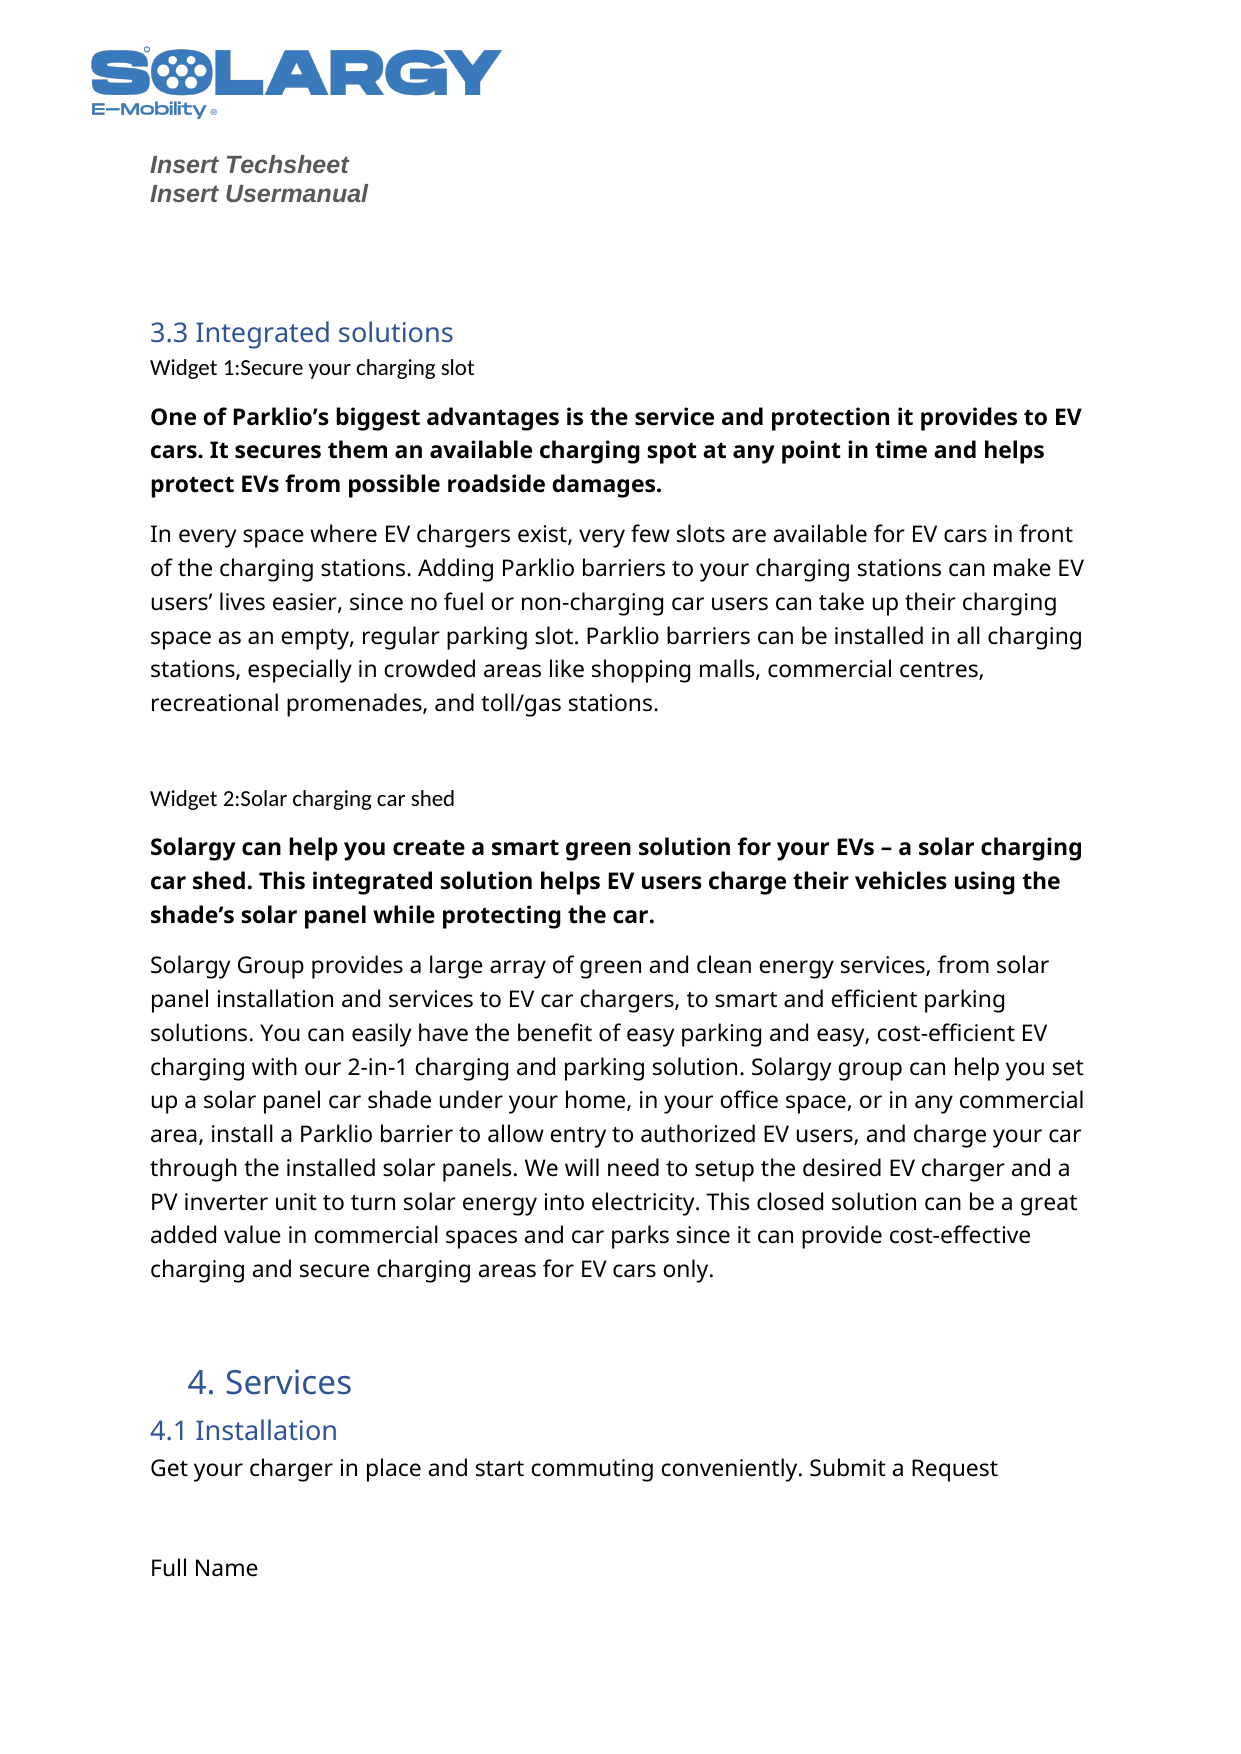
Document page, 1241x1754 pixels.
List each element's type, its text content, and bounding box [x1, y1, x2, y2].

text Full Name [150, 1552, 1090, 1583]
text In every space where EV chargers exist, very few slots are available for EV cars in front of the charging stations. Adding Parklio barriers to your charging stations can make EV users’ lives easier, since no fuel or non-charging car users can take up their charging space as an empty, regular parking slot. Parklio barriers can be installed in all charging stations, especially in crowded areas like shopping malls, commercial centres, recreational promenades, and toll/gas stations. [150, 518, 1090, 718]
text Solargy Group provides a large array of green and clean energy services, from solar panel installation and services to EV car chargers, to smart and efficient parking solutions. You can easily have the benefit of easy parking and easy, cost-efficient EV charging with our 2-in-1 charging and parking solution. Solargy group can help you set up a solar panel car shade under your home, in your office space, or in any commercial area, install a Parklio barrier to allow entry to authorized EV users, and charge your car through the installed solar panels. We will need to setup the desired EV charger and a PV inverter unit to turn solar energy into electricity. This closed solution can be a great added value in commercial spaces and car parks since it can provide cost-effective charging and secure charging areas for EV cars only. [150, 949, 1090, 1284]
text Widget 2:Solar charging car shed [150, 784, 1090, 812]
subtitle 4.1 Installation [150, 1412, 1090, 1448]
text One of Parklio’s biggest advantages is the service and protection it provides to EV cars. It secures them an available charging spot at any point in time and helps protect EVs from possible roadside damages. [150, 400, 1090, 499]
subtitle Services [187, 1358, 1090, 1404]
text Solargy can help you create a smart green solution for your EVs – a solar charging car shed. This integrated solution helps EV users charge their vehicles using the shade’s solar panel while protecting the car. [150, 831, 1090, 930]
subtitle 3.3 Integrated solutions [150, 314, 1090, 351]
picture [73, 38, 515, 129]
text Insert Usermanual [150, 179, 1090, 207]
text Get your charger in place and start commuting conveniently. Submit a Request [150, 1451, 1090, 1483]
text Insert Techsheet [150, 150, 1090, 179]
text Widget 1:Secure your charging slot [150, 353, 1090, 382]
